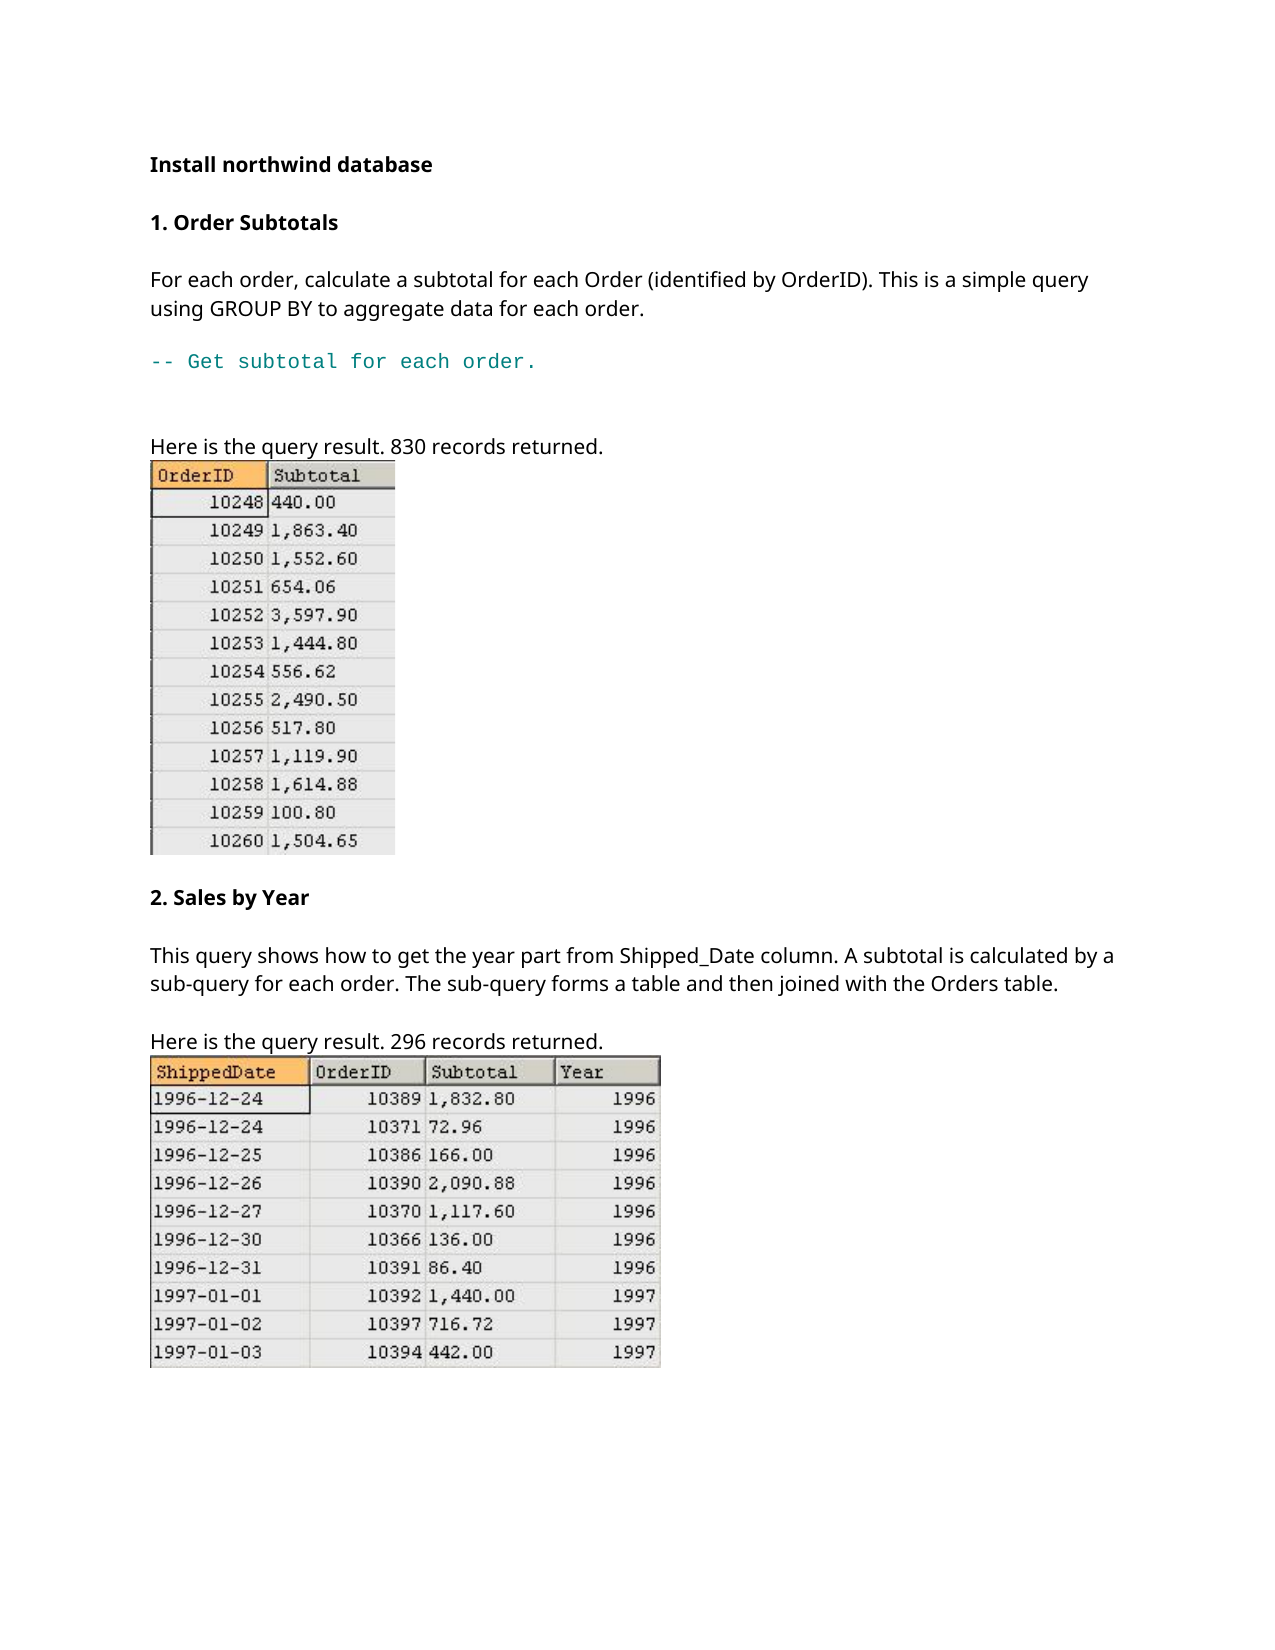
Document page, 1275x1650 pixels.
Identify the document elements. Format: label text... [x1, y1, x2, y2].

text Here is the query result. 830 records returned. [150, 432, 1125, 854]
picture [150, 1055, 661, 1368]
text 2. Sales by Year [150, 883, 1125, 912]
text 1. Order Subtotals [150, 208, 1125, 236]
text For each order, calculate a subtotal for each Order (identified by OrderID). This is a simple query using GROUP BY to aggregate data for each order. [150, 265, 1125, 322]
picture [150, 460, 396, 855]
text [150, 1027, 1125, 1368]
text -- Get subtotal for each order. [150, 351, 1125, 403]
text Install northwind database [150, 150, 1125, 178]
text This query shows how to get the year part from Shipped_Date column. A subtotal is calculated by a sub-query for each order. The sub-query forms a table and then joined with the Orders table. [150, 941, 1125, 998]
